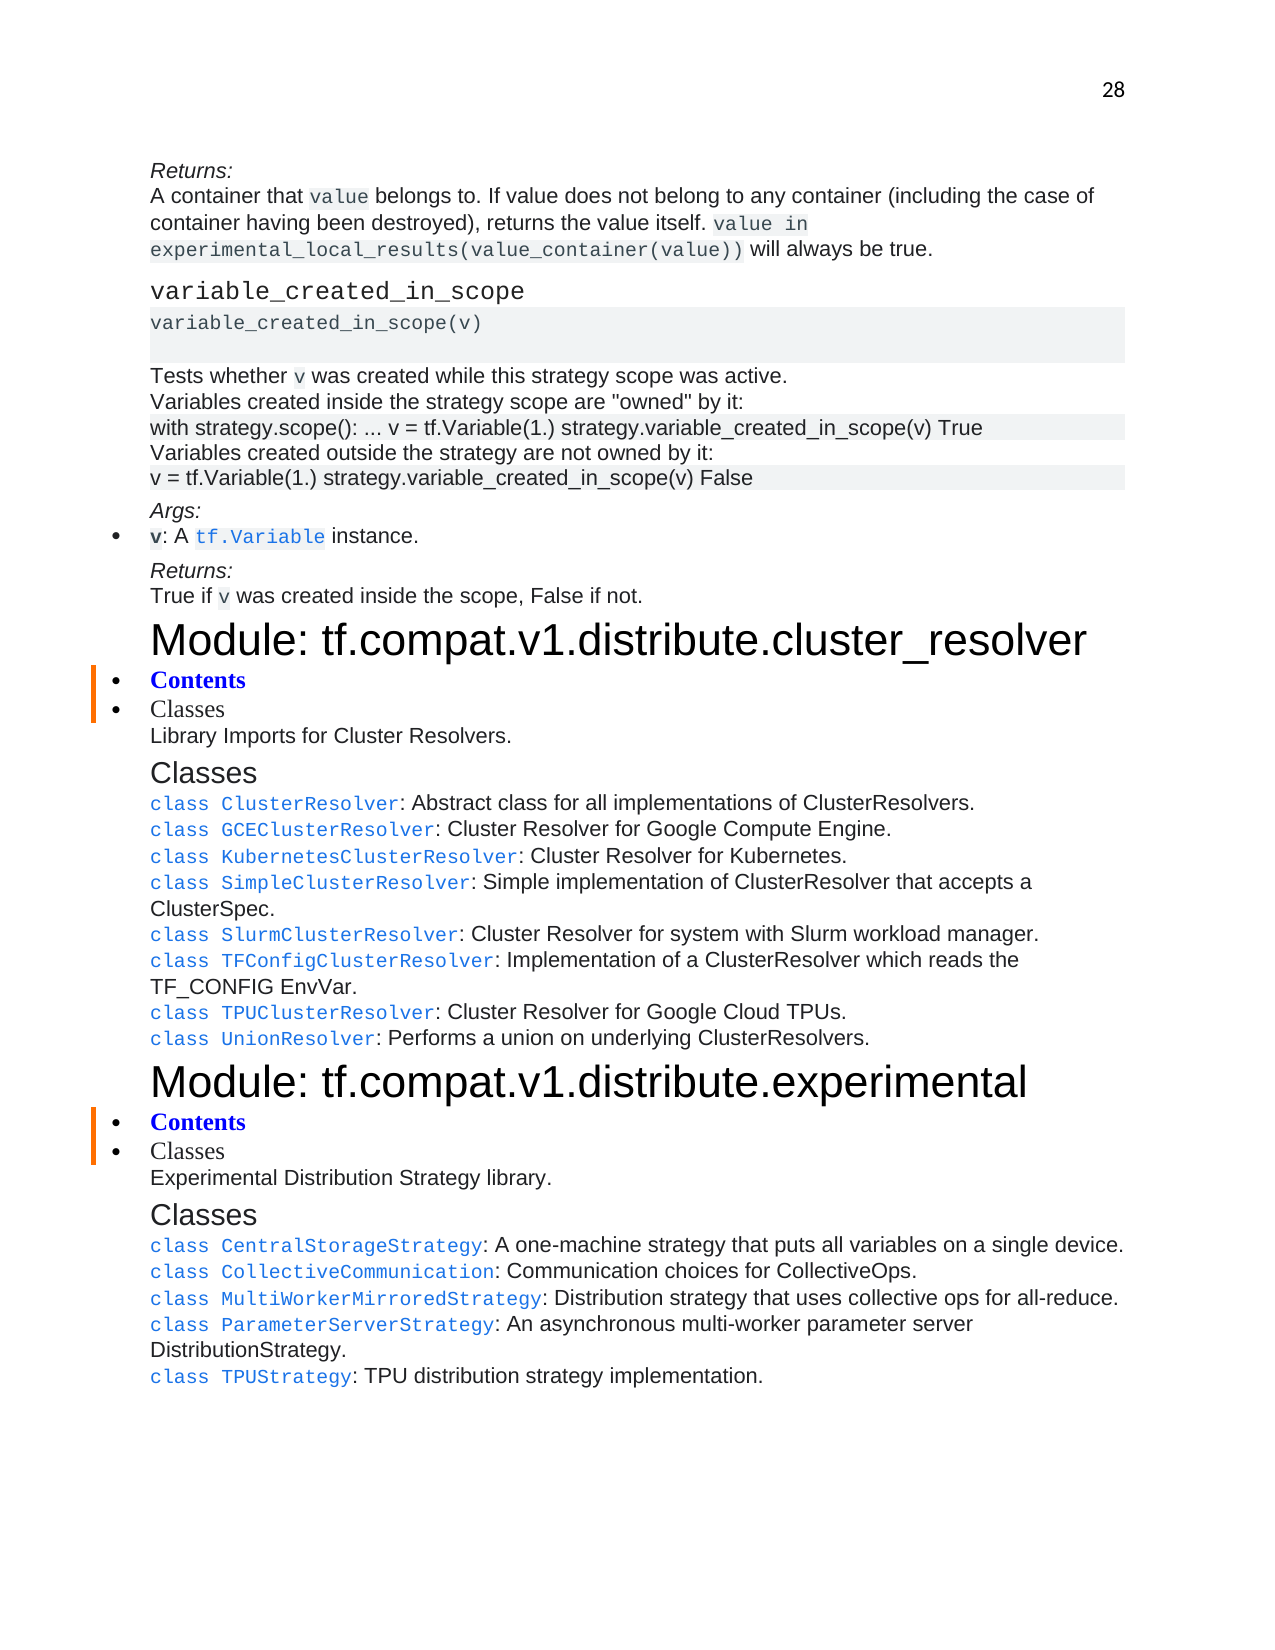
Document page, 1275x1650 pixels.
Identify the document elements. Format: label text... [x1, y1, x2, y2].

text Tests whether v was created while this strategy scope was active. [150, 363, 1125, 389]
list Classes [96, 1136, 1125, 1165]
text class GCEClusterResolver: Cluster Resolver for Google Compute Engine. [150, 816, 1125, 842]
text Module: tf.compat.v1.distribute.experimental [150, 1052, 1125, 1107]
subtitle variable_created_in_scope [150, 263, 1125, 307]
text Variables created inside the strategy scope are "owned" by it: [150, 389, 1125, 414]
text class ParameterServerStrategy: An asynchronous multi-worker parameter server DistributionStrategy. [150, 1311, 1125, 1363]
text A container that value belongs to. If value does not belong to any container (including the case of container having been destroyed), returns the value itself. value in experimental_local_results(value_container(value)) will always be true. [150, 183, 1125, 263]
list Classes [96, 694, 1125, 723]
text with strategy.scope(): ... v = tf.Variable(1.) strategy.variable_created_in_scope(v) True [150, 414, 1125, 440]
text class MultiWorkerMirroredStrategy: Distribution strategy that uses collective ops for all-reduce. [150, 1284, 1125, 1311]
list Contents [96, 665, 1125, 694]
text class TPUClusterResolver: Cluster Resolver for Google Cloud TPUs. [150, 999, 1125, 1025]
text Experimental Distribution Strategy library. [150, 1165, 1125, 1190]
text class TPUStrategy: TPU distribution strategy implementation. [150, 1363, 1125, 1389]
text True if v was created inside the scope, False if not. [150, 583, 1125, 610]
text class CollectiveCommunication: Communication choices for CollectiveOps. [150, 1258, 1125, 1284]
text v = tf.Variable(1.) strategy.variable_created_in_scope(v) False [150, 465, 1125, 490]
list Contents [96, 1107, 1125, 1136]
list v: A tf.Variable instance. [112, 523, 1125, 550]
text Variables created outside the strategy are not owned by it: [150, 440, 1125, 465]
text class UnionResolver: Performs a union on underlying ClusterResolvers. [150, 1025, 1125, 1052]
text class SlurmClusterResolver: Cluster Resolver for system with Slurm workload manager. [150, 921, 1125, 947]
subtitle Returns: [150, 150, 1125, 183]
text class KubernetesClusterResolver: Cluster Resolver for Kubernetes. [150, 842, 1125, 869]
subtitle Returns: [150, 550, 1125, 583]
text Classes [150, 748, 1125, 789]
text Library Imports for Cluster Resolvers. [150, 723, 1125, 748]
subtitle Args: [150, 490, 1125, 523]
text class ClusterResolver: Abstract class for all implementations of ClusterResolvers. [150, 789, 1125, 816]
text class SimpleClusterResolver: Simple implementation of ClusterResolver that accepts a ClusterSpec. [150, 869, 1125, 921]
text Classes [150, 1190, 1125, 1232]
text Module: tf.compat.v1.distribute.cluster_resolver [150, 610, 1125, 665]
text variable_created_in_scope(v) [150, 307, 1125, 363]
text class TFConfigClusterResolver: Implementation of a ClusterResolver which reads the TF_CONFIG EnvVar. [150, 947, 1125, 999]
text class CentralStorageStrategy: A one-machine strategy that puts all variables on a single device. [150, 1232, 1125, 1258]
